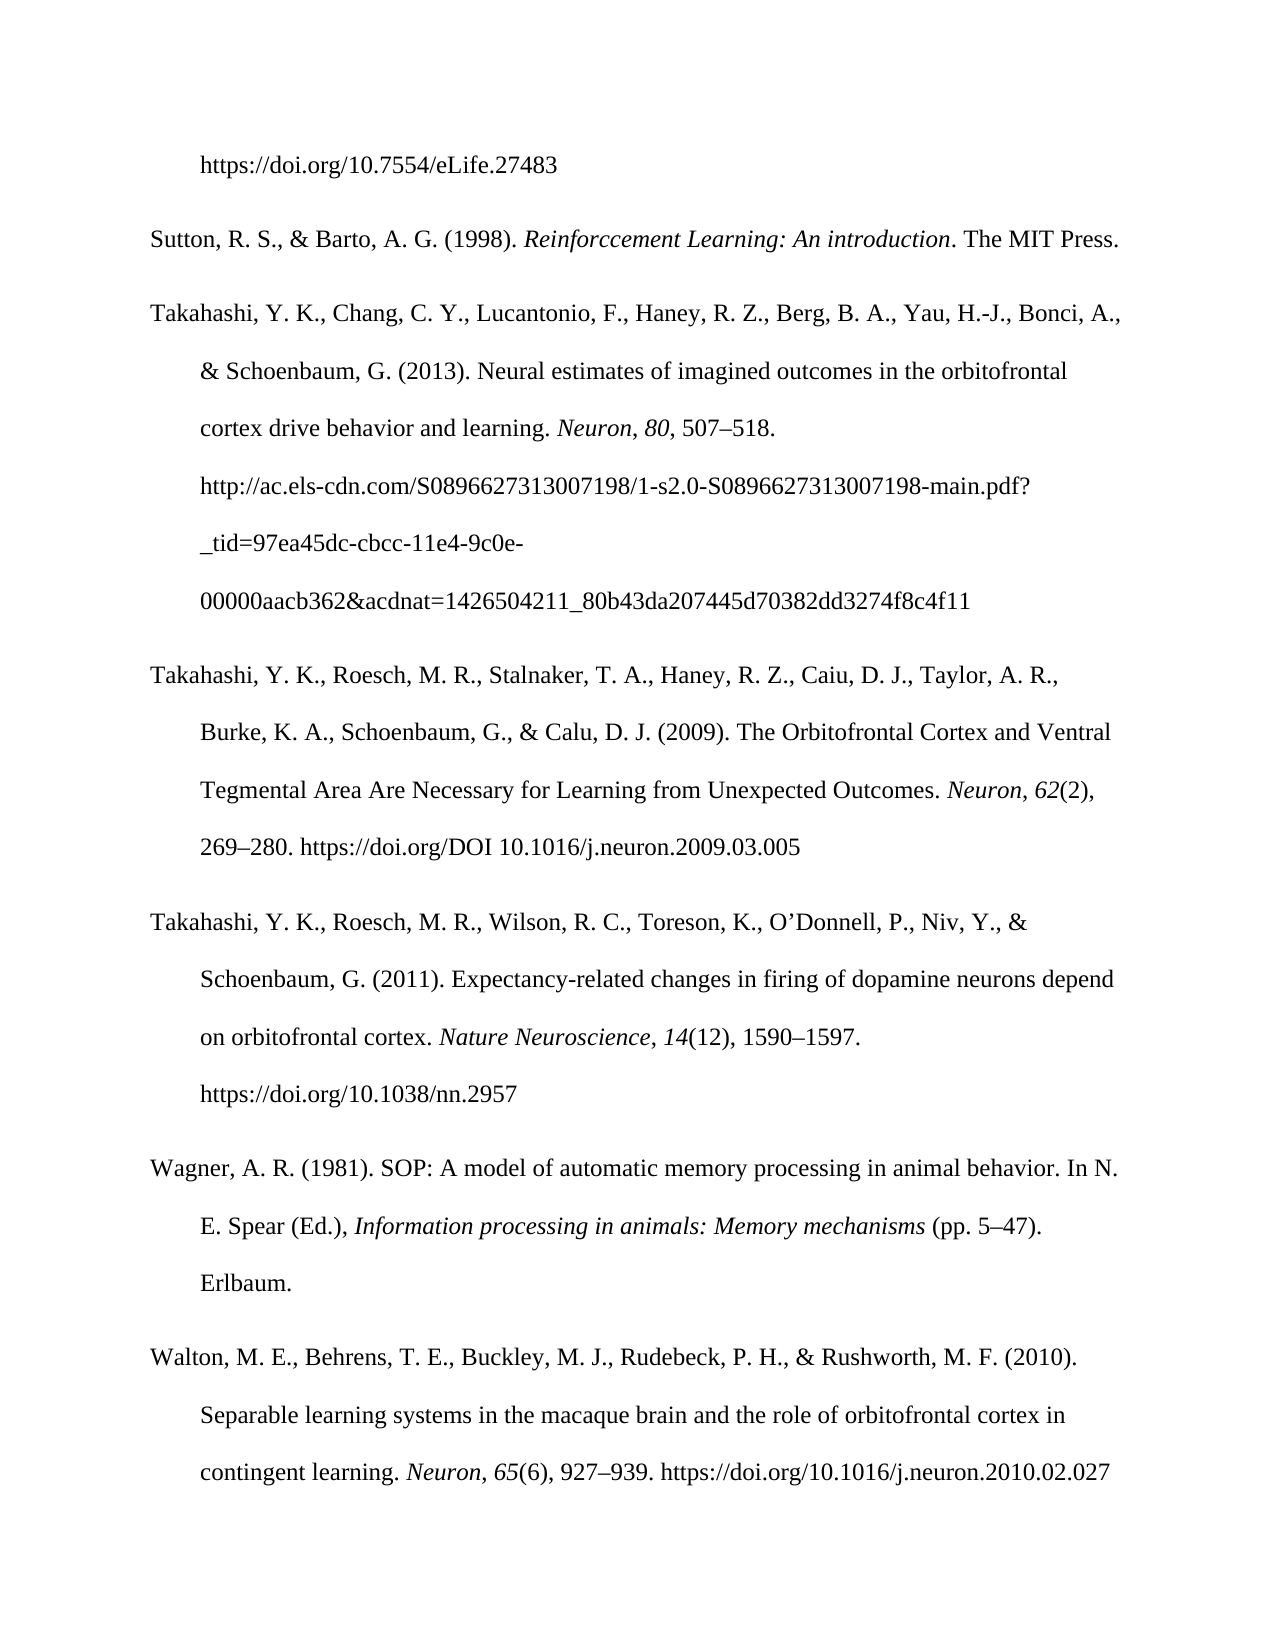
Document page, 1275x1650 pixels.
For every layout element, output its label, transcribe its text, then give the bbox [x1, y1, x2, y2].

text Walton, M. E., Behrens, T. E., Buckley, M. J., Rudebeck, P. H., & Rushworth, M. F. (2010). Separable learning systems in the macaque brain and the role of orbitofrontal cortex in contingent learning. Neuron, 65(6), 927–939. https://doi.org/10.1016/j.neuron.2010.02.027 [150, 1342, 1125, 1486]
text Sutton, R. S., & Barto, A. G. (1998). Reinforccement Learning: An introduction. The MIT Press. [150, 224, 1125, 253]
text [150, 150, 1125, 179]
text Wagner, A. R. (1981). SOP: A model of automatic memory processing in animal behavior. In N. E. Spear (Ed.), Information processing in animals: Memory mechanisms (pp. 5–47). Erlbaum. [150, 1153, 1125, 1297]
text Takahashi, Y. K., Chang, C. Y., Lucantonio, F., Haney, R. Z., Berg, B. A., Yau, H.-J., Bonci, A., & Schoenbaum, G. (2013). Neural estimates of imagined outcomes in the orbitofrontal cortex drive behavior and learning. Neuron, 80, 507–518. http://ac.els-cdn.com/S0896627313007198/1-s2.0-S0896627313007198-main.pdf?_tid=97ea45dc-cbcc-11e4-9c0e-00000aacb362&acdnat=1426504211_80b43da207445d70382dd3274f8c4f11 [150, 298, 1125, 614]
text Takahashi, Y. K., Roesch, M. R., Stalnaker, T. A., Haney, R. Z., Caiu, D. J., Taylor, A. R., Burke, K. A., Schoenbaum, G., & Calu, D. J. (2009). The Orbitofrontal Cortex and Ventral Tegmental Area Are Necessary for Learning from Unexpected Outcomes. Neuron, 62(2), 269–280. https://doi.org/DOI 10.1016/j.neuron.2009.03.005 [150, 660, 1125, 861]
text Takahashi, Y. K., Roesch, M. R., Wilson, R. C., Toreson, K., O’Donnell, P., Niv, Y., & Schoenbaum, G. (2011). Expectancy-related changes in firing of dopamine neurons depend on orbitofrontal cortex. Nature Neuroscience, 14(12), 1590–1597. https://doi.org/10.1038/nn.2957 [150, 907, 1125, 1108]
